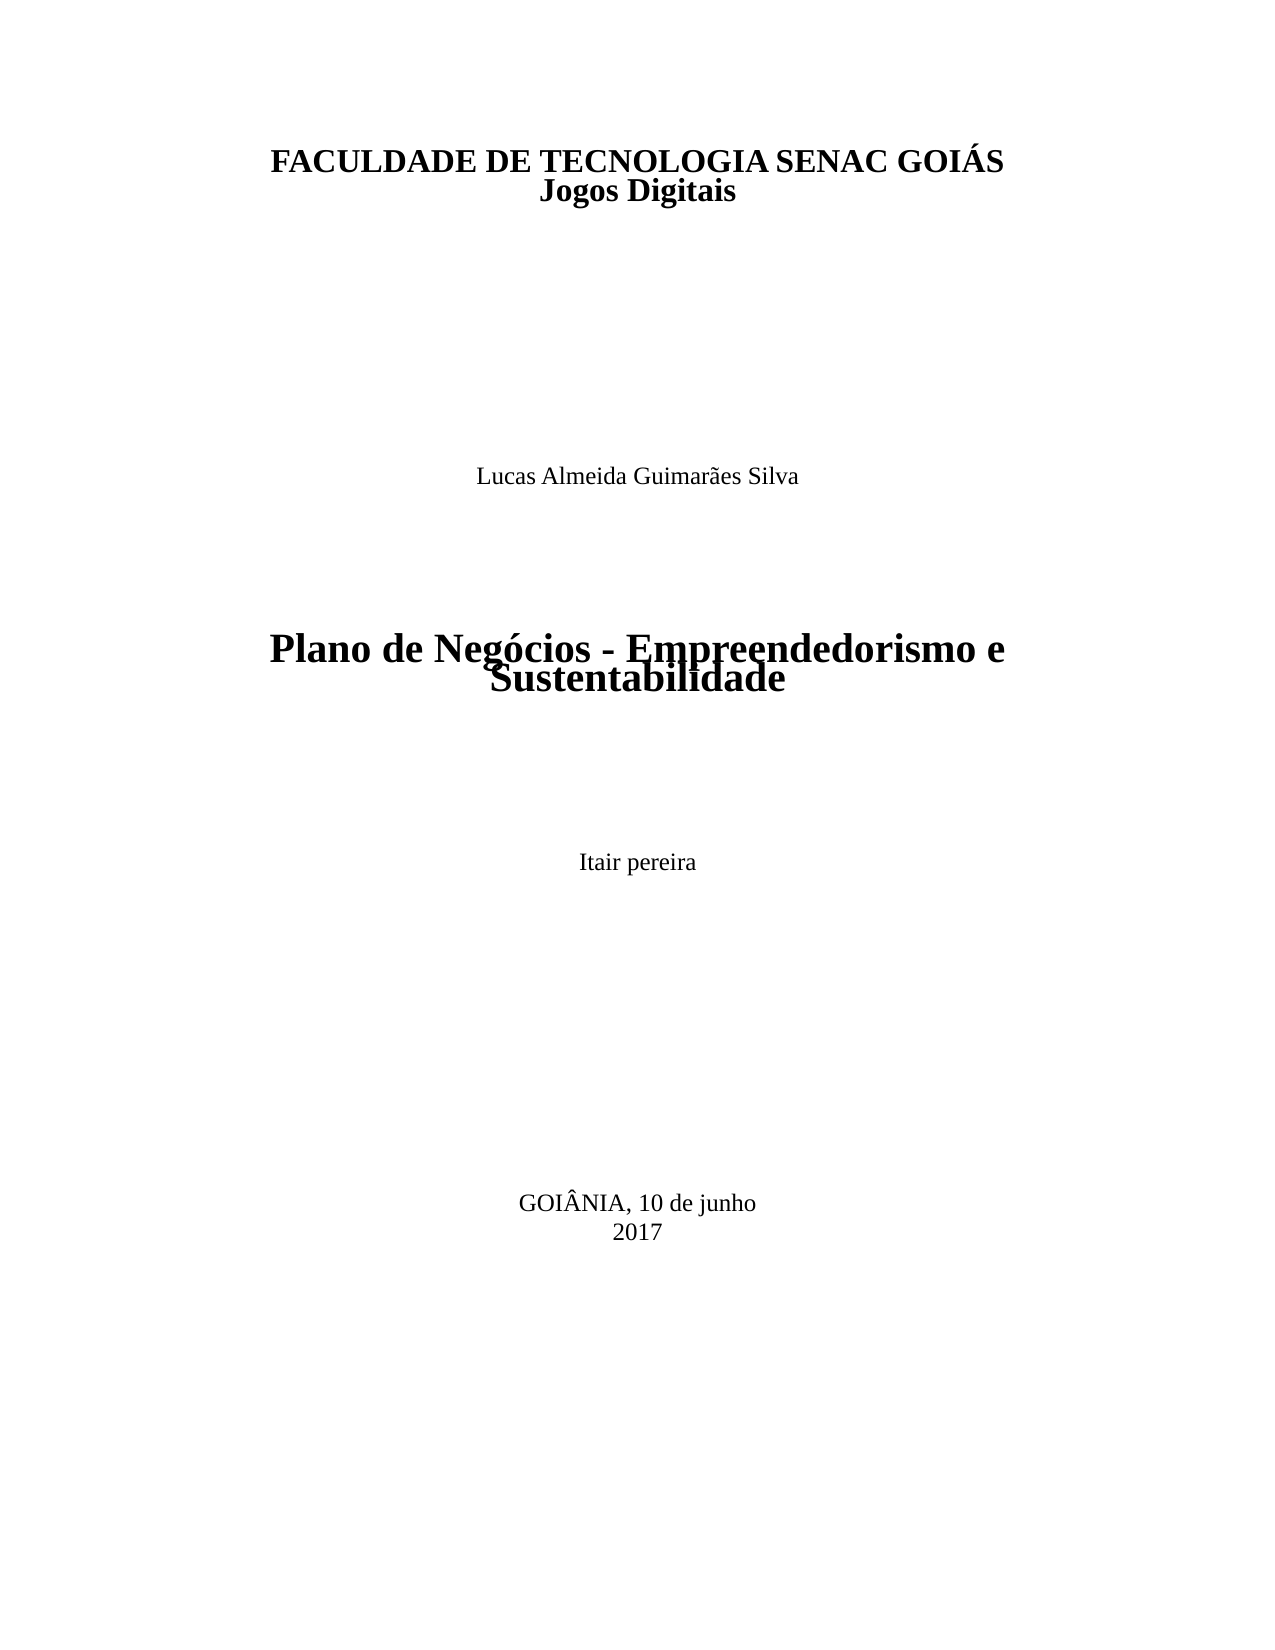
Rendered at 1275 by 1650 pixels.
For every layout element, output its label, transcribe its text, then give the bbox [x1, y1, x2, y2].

text Lucas Almeida Guimarães Silva [150, 461, 1125, 490]
text Jogos Digitais [150, 179, 1125, 207]
text Plano de Negócios - Empreendedorismo e Sustentabilidade [150, 640, 1125, 697]
text 2017 [150, 1217, 1125, 1246]
text FACULDADE DE TECNOLOGIA SENAC GOIÁS [150, 150, 1125, 179]
text Itair pereira [150, 847, 1125, 876]
text GOIÂNIA, 10 de junho [150, 1189, 1125, 1217]
